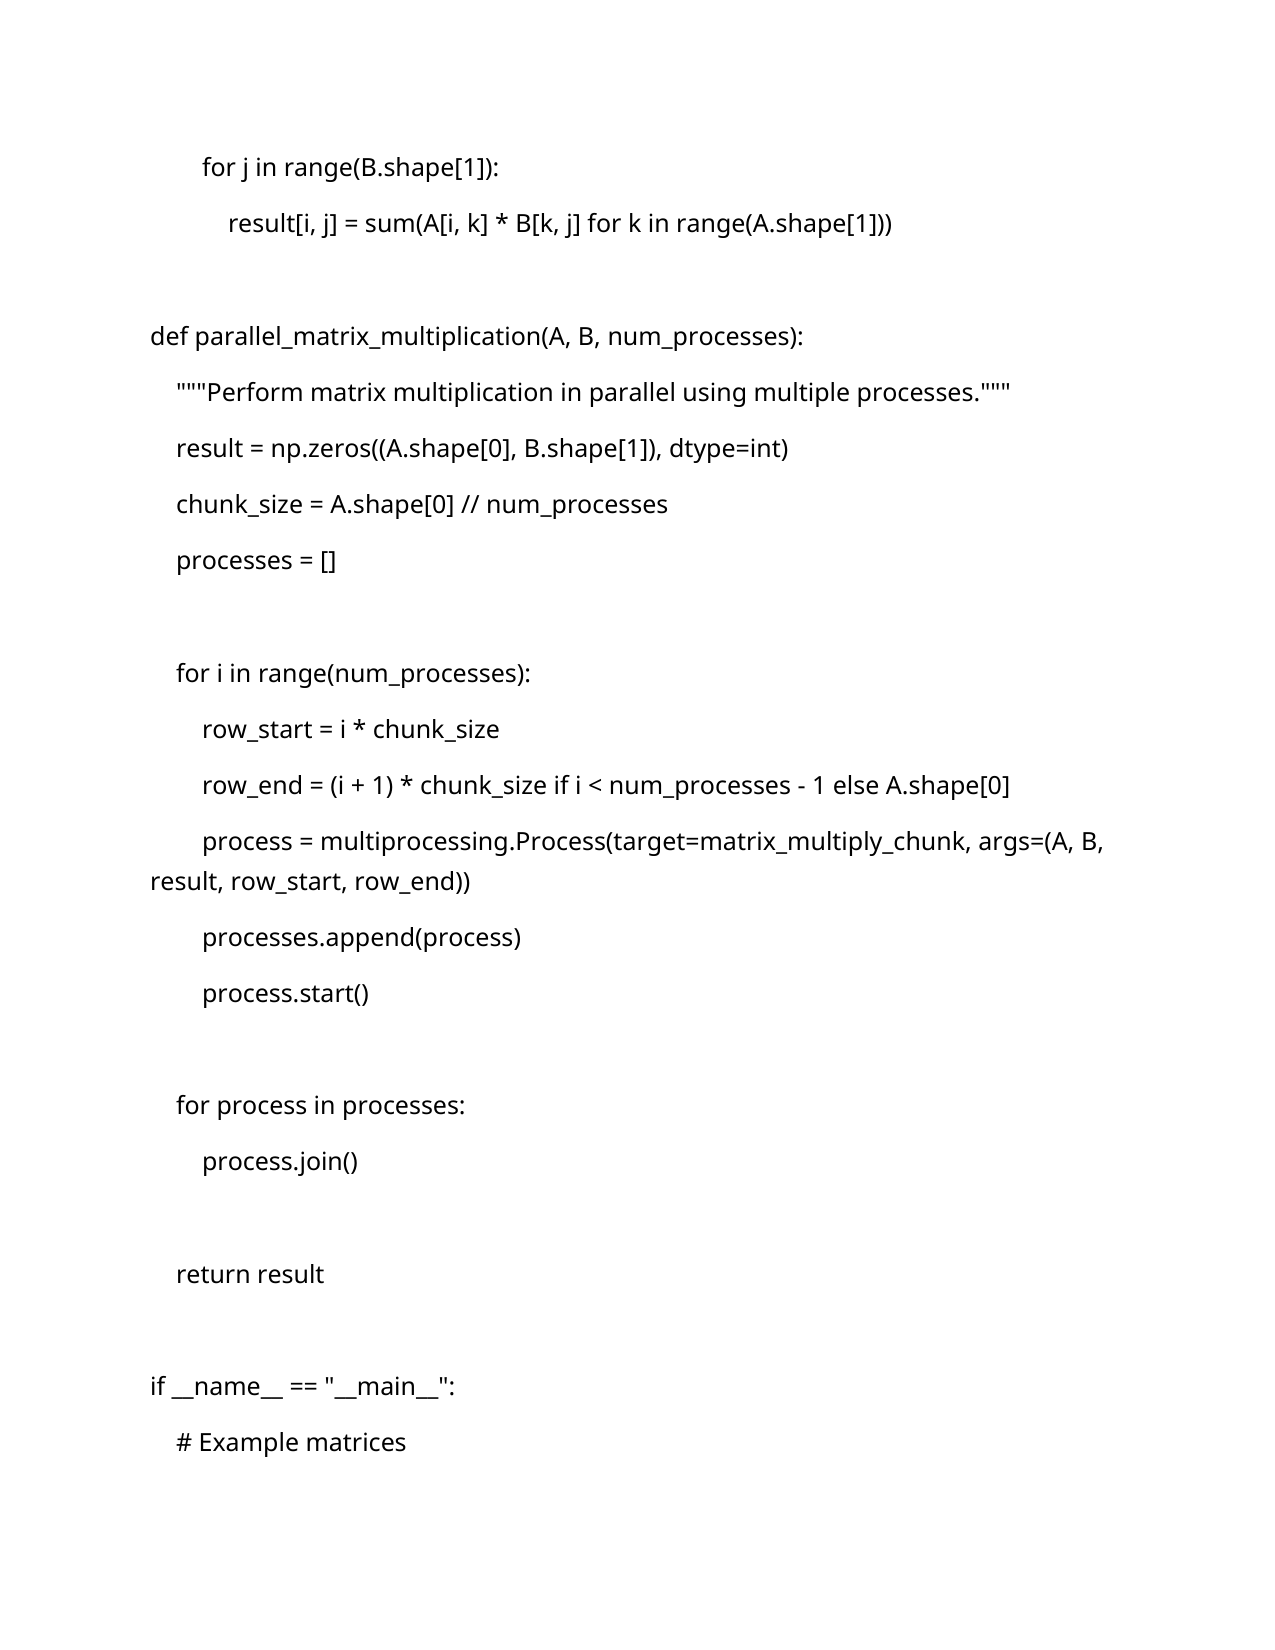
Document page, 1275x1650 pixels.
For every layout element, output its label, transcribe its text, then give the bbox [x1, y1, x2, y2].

text for process in processes: [150, 1088, 1125, 1122]
text for j in range(B.shape[1]): [150, 150, 1125, 184]
text row_end = (i + 1) * chunk_size if i < num_processes - 1 else A.shape[0] [150, 768, 1125, 802]
text chunk_size = A.shape[0] // num_processes [150, 487, 1125, 521]
text """Perform matrix multiplication in parallel using multiple processes.""" [150, 374, 1125, 409]
text for i in range(num_processes): [150, 655, 1125, 689]
text result = np.zeros((A.shape[0], B.shape[1]), dtype=int) [150, 431, 1125, 465]
text process = multiprocessing.Process(target=matrix_multiply_chunk, args=(A, B, result, row_start, row_end)) [150, 824, 1125, 897]
text row_start = i * chunk_size [150, 711, 1125, 746]
text return result [150, 1256, 1125, 1290]
text if __name__ == "__main__": [150, 1368, 1125, 1403]
text # Example matrices [150, 1425, 1125, 1459]
text def parallel_matrix_multiplication(A, B, num_processes): [150, 318, 1125, 352]
text processes = [] [150, 543, 1125, 577]
text process.join() [150, 1144, 1125, 1178]
text processes.append(process) [150, 919, 1125, 953]
text result[i, j] = sum(A[i, k] * B[k, j] for k in range(A.shape[1])) [150, 206, 1125, 240]
text process.start() [150, 976, 1125, 1009]
